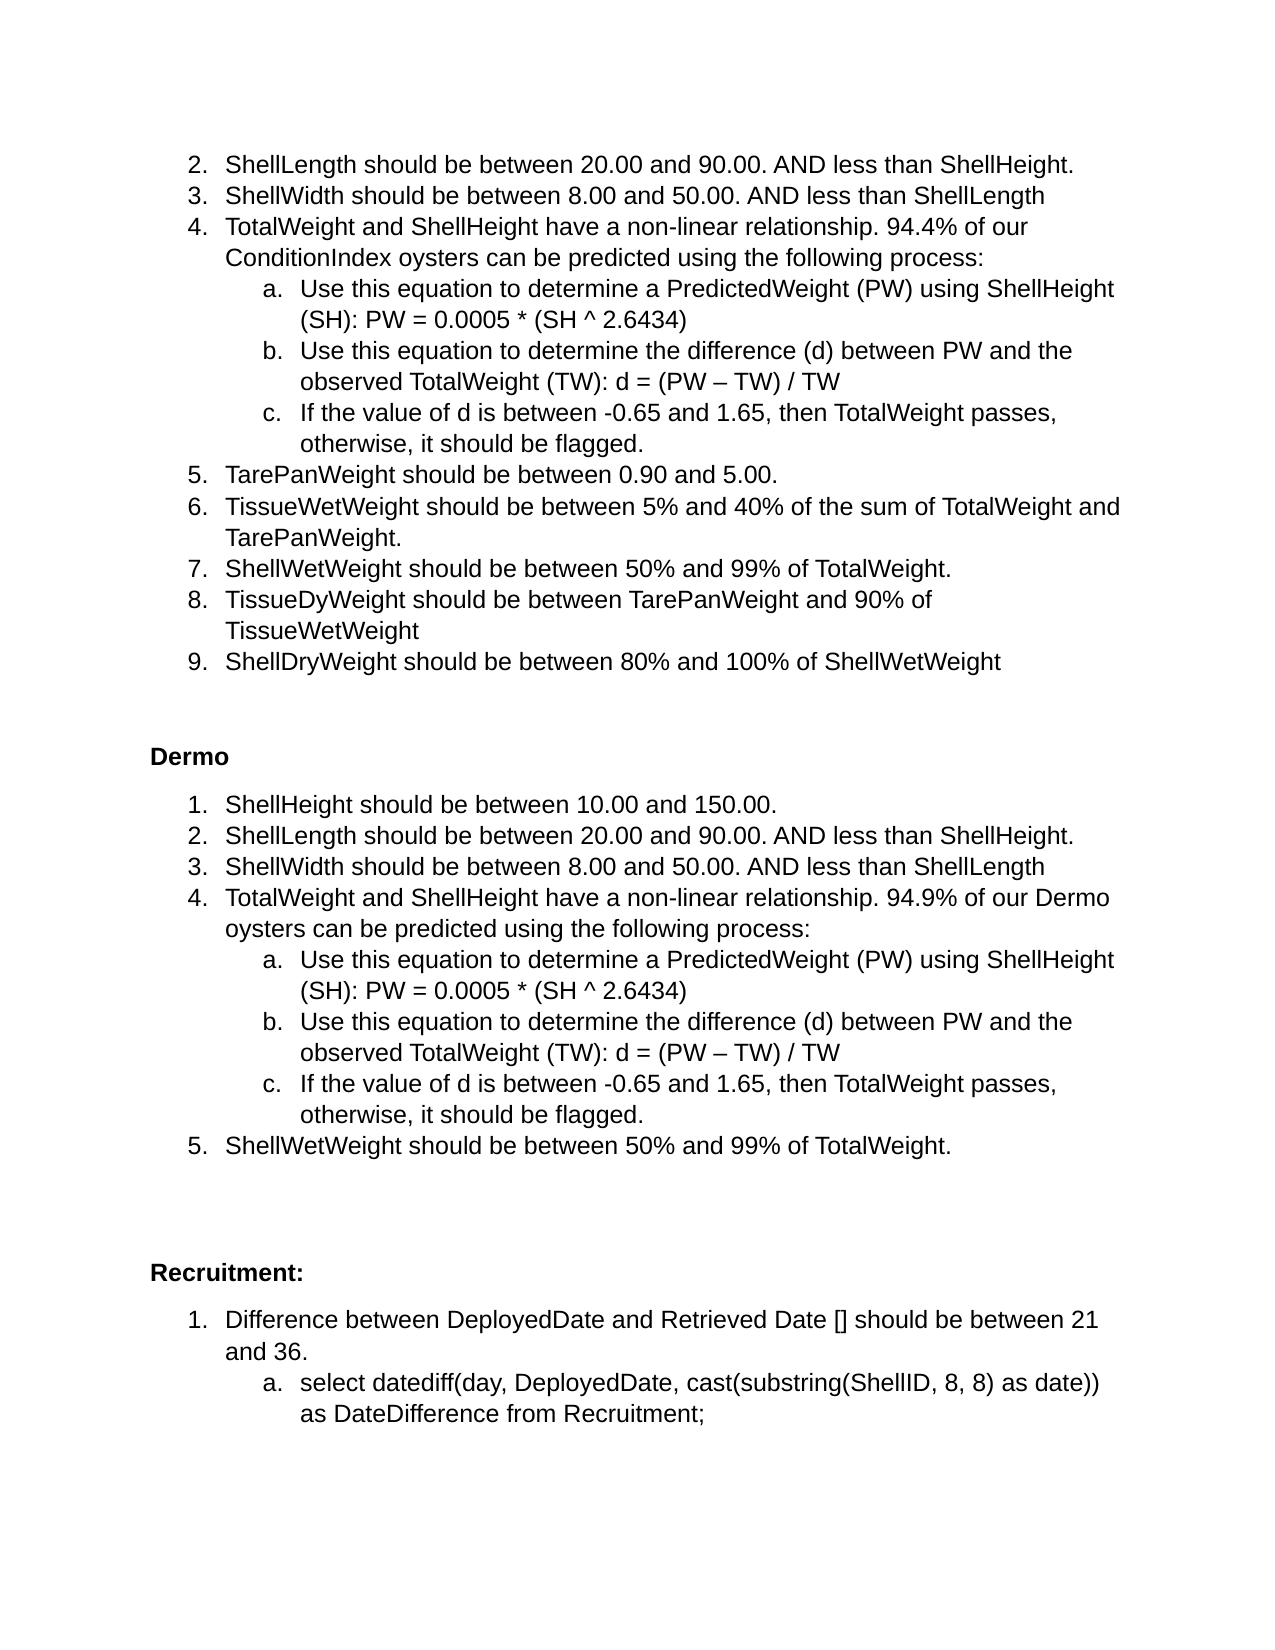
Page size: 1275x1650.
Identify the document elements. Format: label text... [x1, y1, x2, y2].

list Use this equation to determine the difference (d) between PW and the observed TotalWeight (TW): d = (PW – TW) / TW [262, 1007, 1125, 1067]
list TotalWeight and ShellHeight have a non-linear relationship. 94.4% of our ConditionIndex oysters can be predicted using the following process: [187, 212, 1125, 272]
list ShellLength should be between 20.00 and 90.00. AND less than ShellHeight. [187, 821, 1125, 849]
list Difference between DeployedDate and Retrieved Date [] should be between 21 and 36. [187, 1305, 1125, 1365]
list If the value of d is between -0.65 and 1.65, then TotalWeight passes, otherwise, it should be flagged. [262, 1069, 1125, 1129]
list Use this equation to determine a PredictedWeight (PW) using ShellHeight (SH): PW = 0.0005 * (SH ^ 2.6434) [262, 274, 1125, 334]
list select datediff(day, DeployedDate, cast(substring(ShellID, 8, 8) as date)) as DateDifference from Recruitment; [262, 1367, 1125, 1427]
list ShellHeight should be between 10.00 and 150.00. [187, 790, 1125, 818]
text Dermo [150, 742, 1125, 771]
list ShellDryWeight should be between 80% and 100% of ShellWetWeight [187, 647, 1125, 675]
list ShellLength should be between 20.00 and 90.00. AND less than ShellHeight. [187, 150, 1125, 179]
list Use this equation to determine the difference (d) between PW and the observed TotalWeight (TW): d = (PW – TW) / TW [262, 336, 1125, 396]
list ShellWetWeight should be between 50% and 99% of TotalWeight. [187, 1131, 1125, 1160]
list If the value of d is between -0.65 and 1.65, then TotalWeight passes, otherwise, it should be flagged. [262, 398, 1125, 458]
list TissueDyWeight should be between TarePanWeight and 90% of TissueWetWeight [187, 584, 1125, 644]
list TarePanWeight should be between 0.90 and 5.00. [187, 460, 1125, 489]
list TotalWeight and ShellHeight have a non-linear relationship. 94.9% of our Dermo oysters can be predicted using the following process: [187, 883, 1125, 943]
list ShellWidth should be between 8.00 and 50.00. AND less than ShellLength [187, 181, 1125, 210]
list ShellWidth should be between 8.00 and 50.00. AND less than ShellLength [187, 852, 1125, 881]
text Recruitment: [150, 1258, 1125, 1286]
list Use this equation to determine a PredictedWeight (PW) using ShellHeight (SH): PW = 0.0005 * (SH ^ 2.6434) [262, 945, 1125, 1005]
list TissueWetWeight should be between 5% and 40% of the sum of TotalWeight and TarePanWeight. [187, 491, 1125, 551]
list ShellWetWeight should be between 50% and 99% of TotalWeight. [187, 553, 1125, 582]
